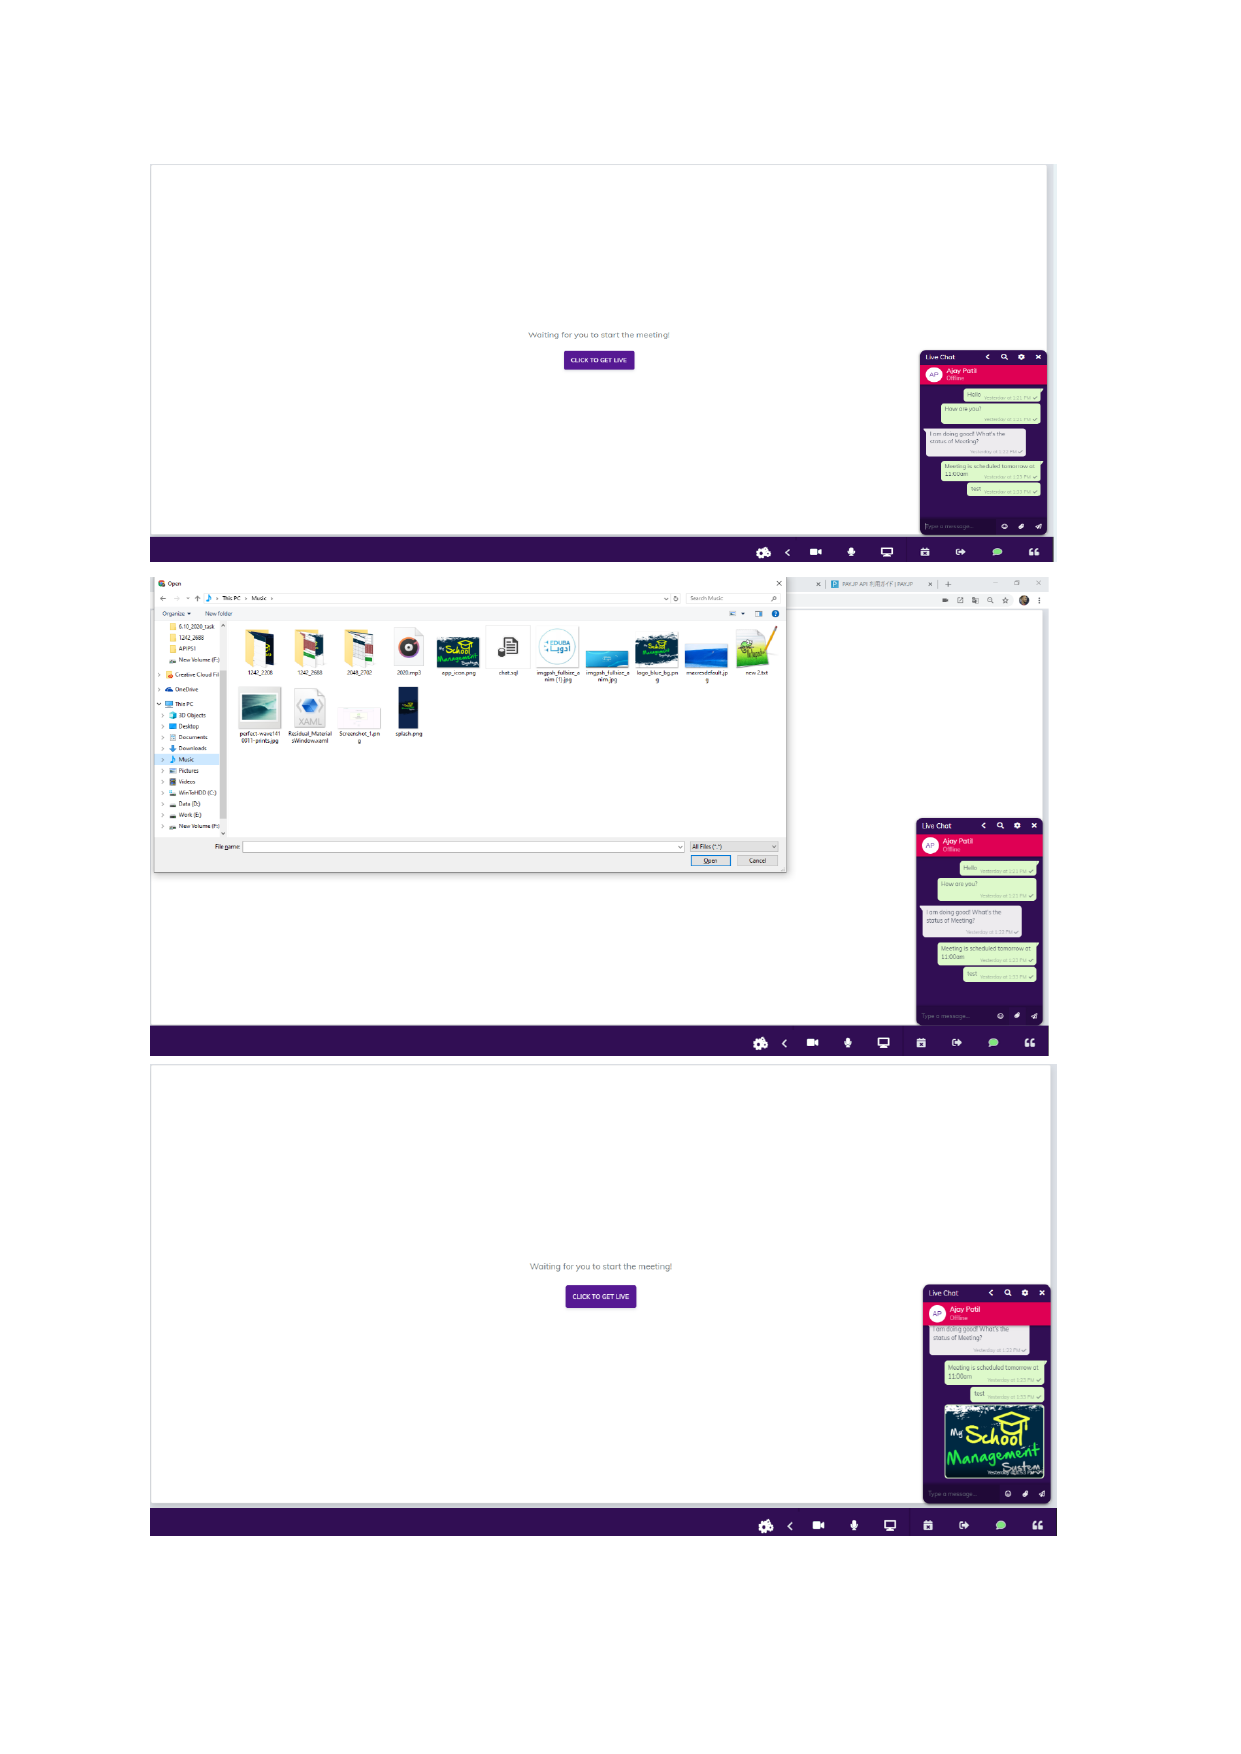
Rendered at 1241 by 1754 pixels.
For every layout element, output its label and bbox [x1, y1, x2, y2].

picture [150, 577, 1049, 1056]
picture [150, 1064, 1057, 1536]
picture [150, 164, 1057, 562]
